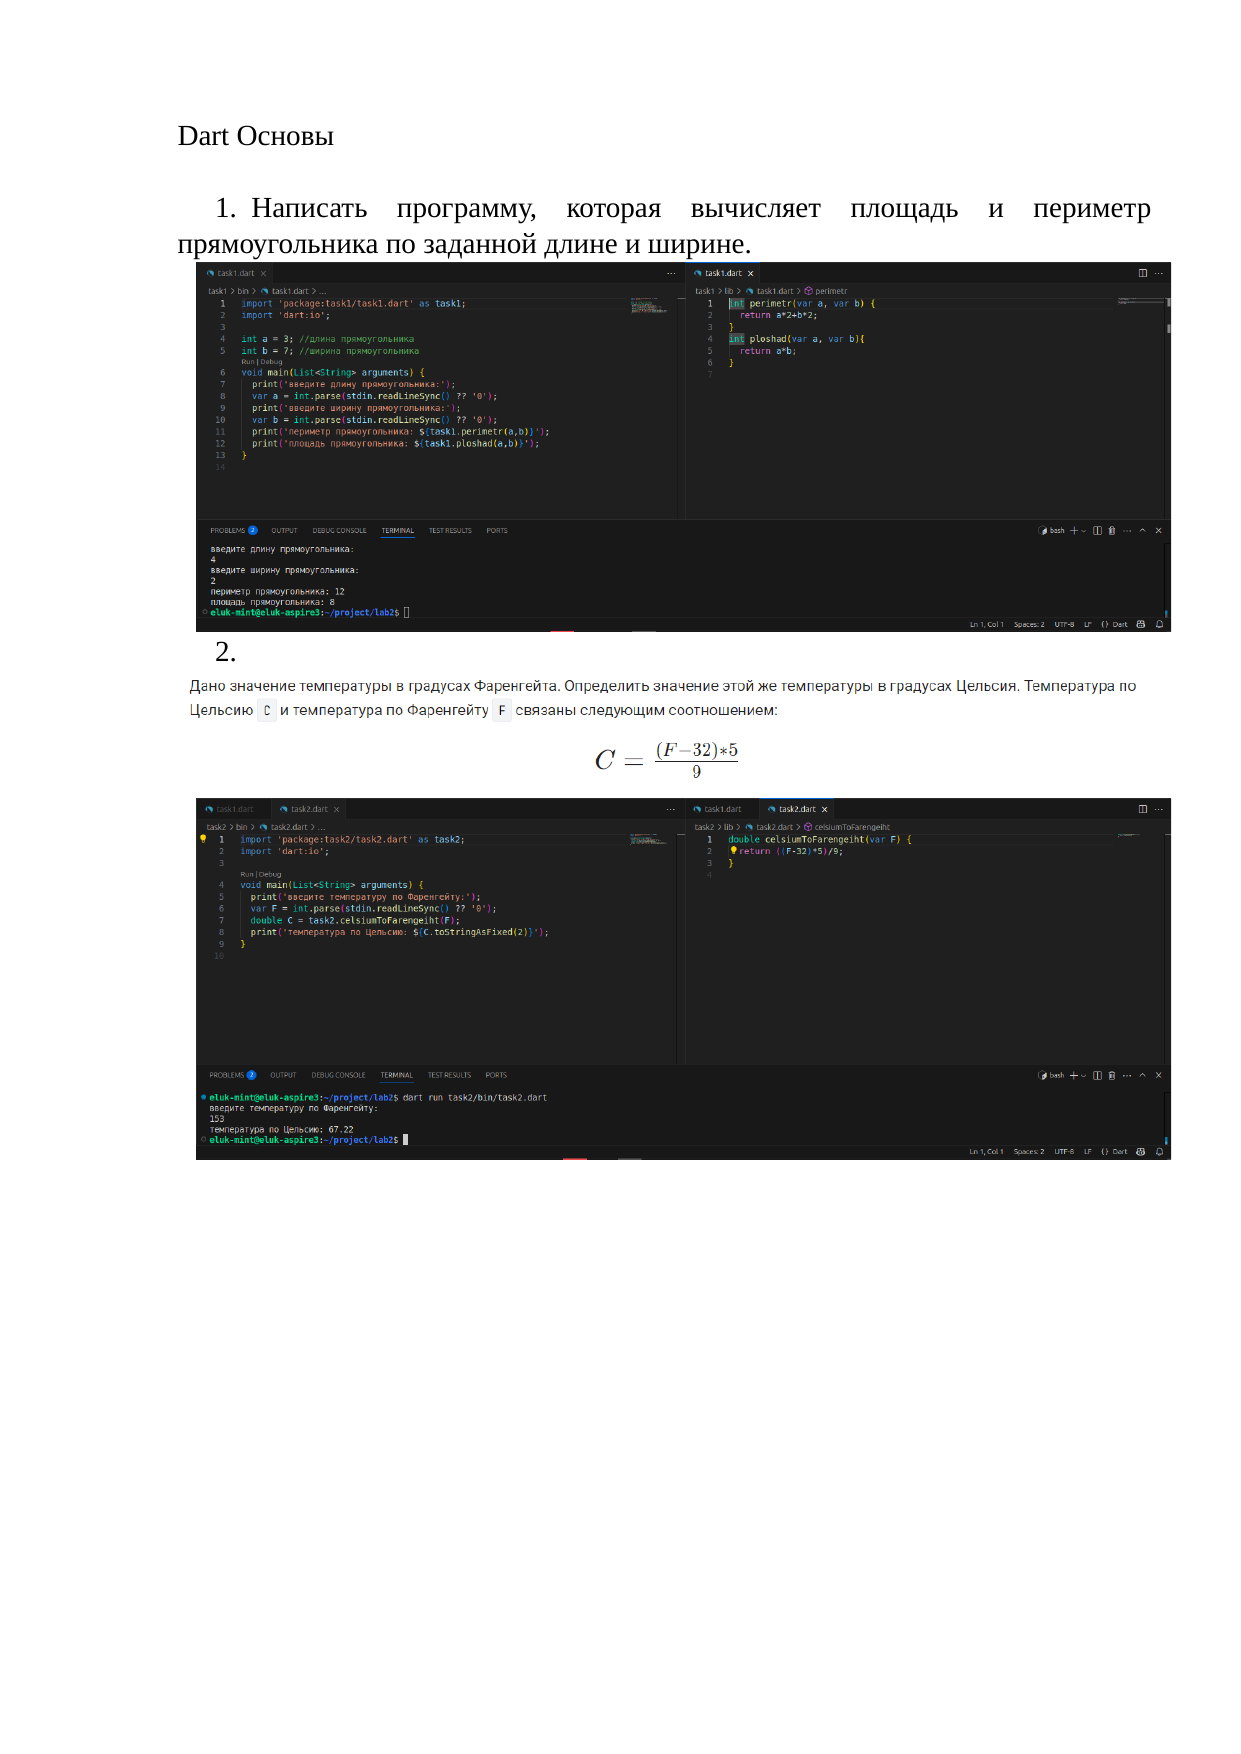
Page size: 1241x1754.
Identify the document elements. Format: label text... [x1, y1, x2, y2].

text Dart Основы [177, 118, 1152, 152]
list Написать программу, которая вычисляет площадь и периметр прямоугольника по заданной длине и ширине. [177, 190, 1152, 260]
picture [177, 669, 1152, 797]
